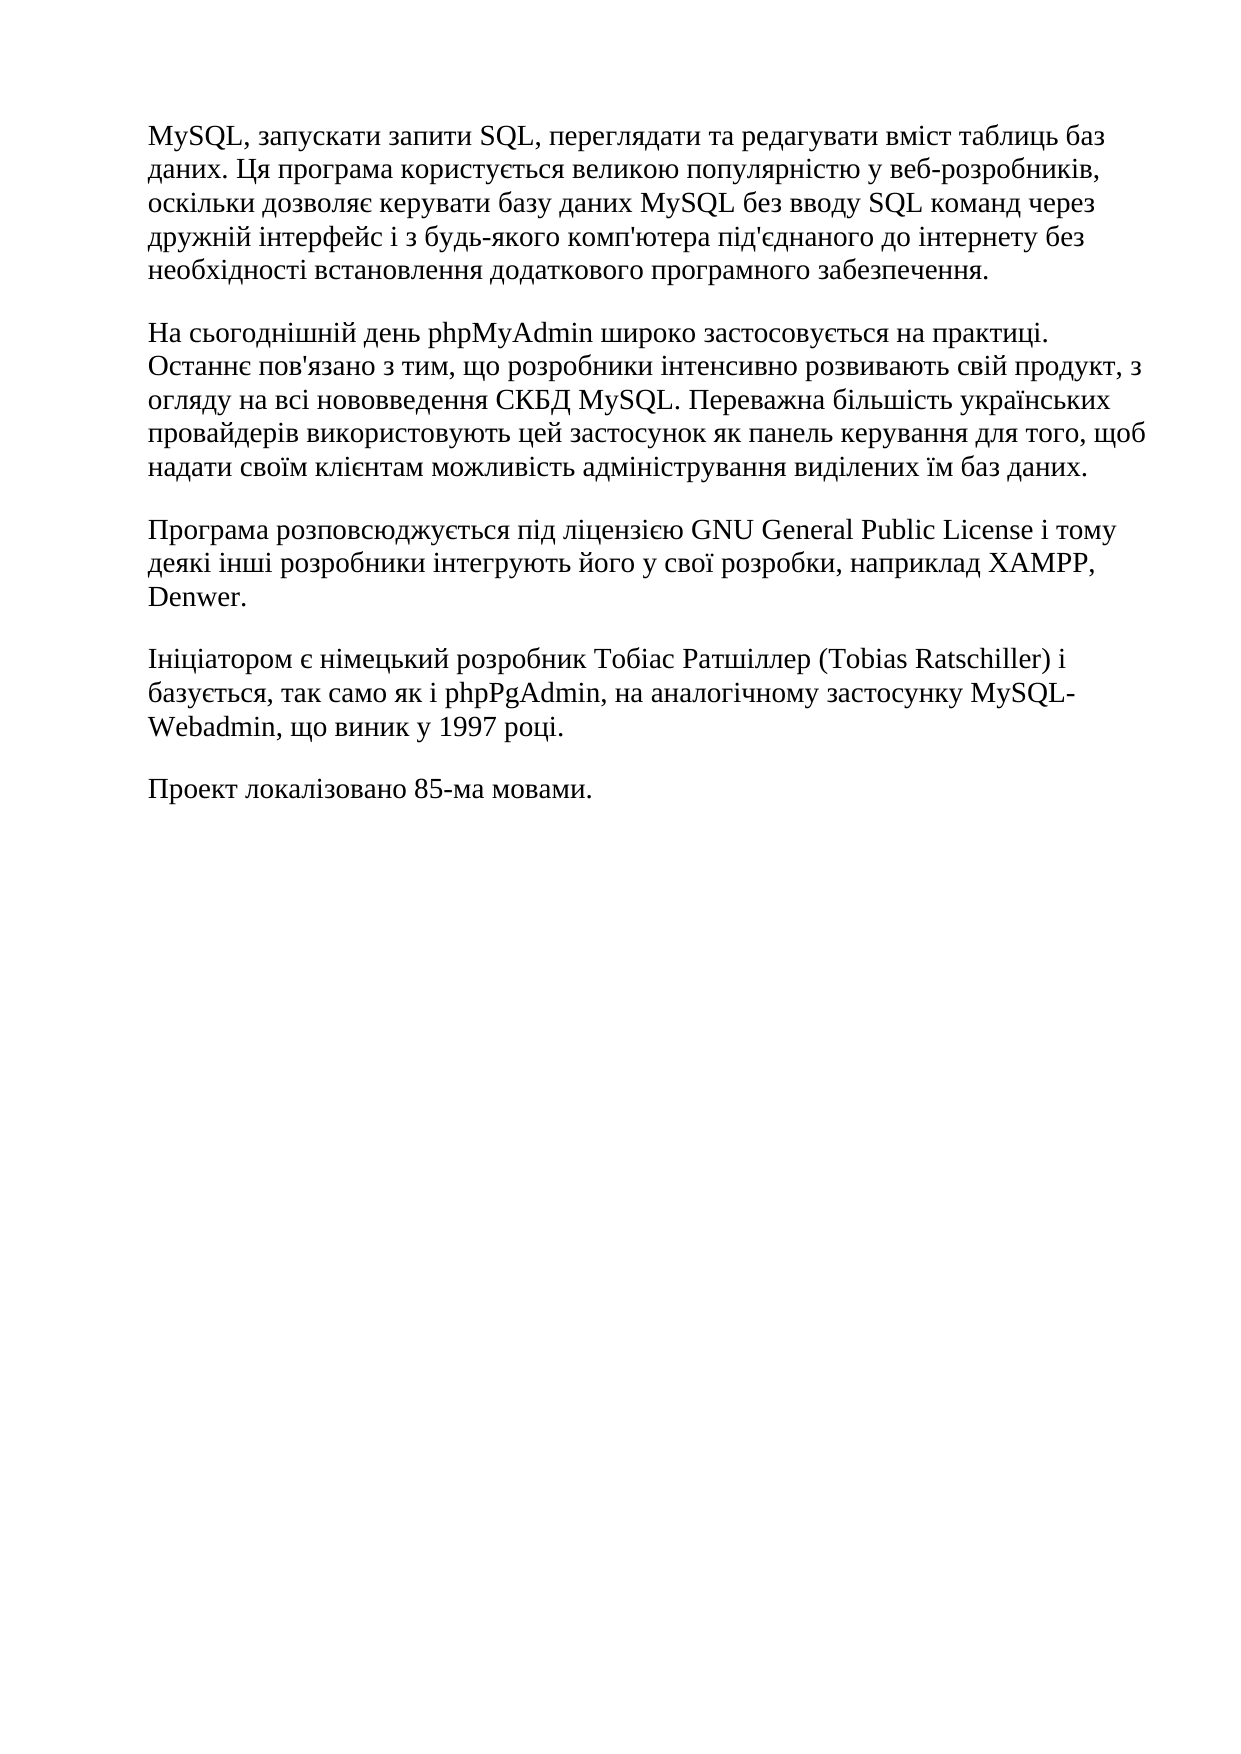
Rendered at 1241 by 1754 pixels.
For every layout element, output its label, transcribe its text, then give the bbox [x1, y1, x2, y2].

text Проект локалізовано 85-ма мовами. [148, 771, 1152, 805]
text На сьогоднішній день phpMyAdmin широко застосовується на практиці. Останнє пов'язано з тим, що розробники інтенсивно розвивають свій продукт, з огляду на всі нововведення СКБД MySQL. Переважна більшість українських провайдерів використовують цей застосунок як панель керування для того, щоб надати своїм клієнтам можливість адміністрування виділених їм баз даних. [148, 315, 1152, 483]
text Програма розповсюджується під ліцензією GNU General Public License і тому деякі інші розробники інтегрують його у свої розробки, наприклад XAMPP, Denwer. [148, 512, 1152, 612]
text Ініціатором є німецький розробник Тобіас Ратшіллер (Tobias Ratschiller) і базується, так само як і phpPgAdmin, на аналогічному застосунку MySQL-Webadmin, що виник у 1997 році. [148, 642, 1152, 742]
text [148, 118, 1152, 286]
